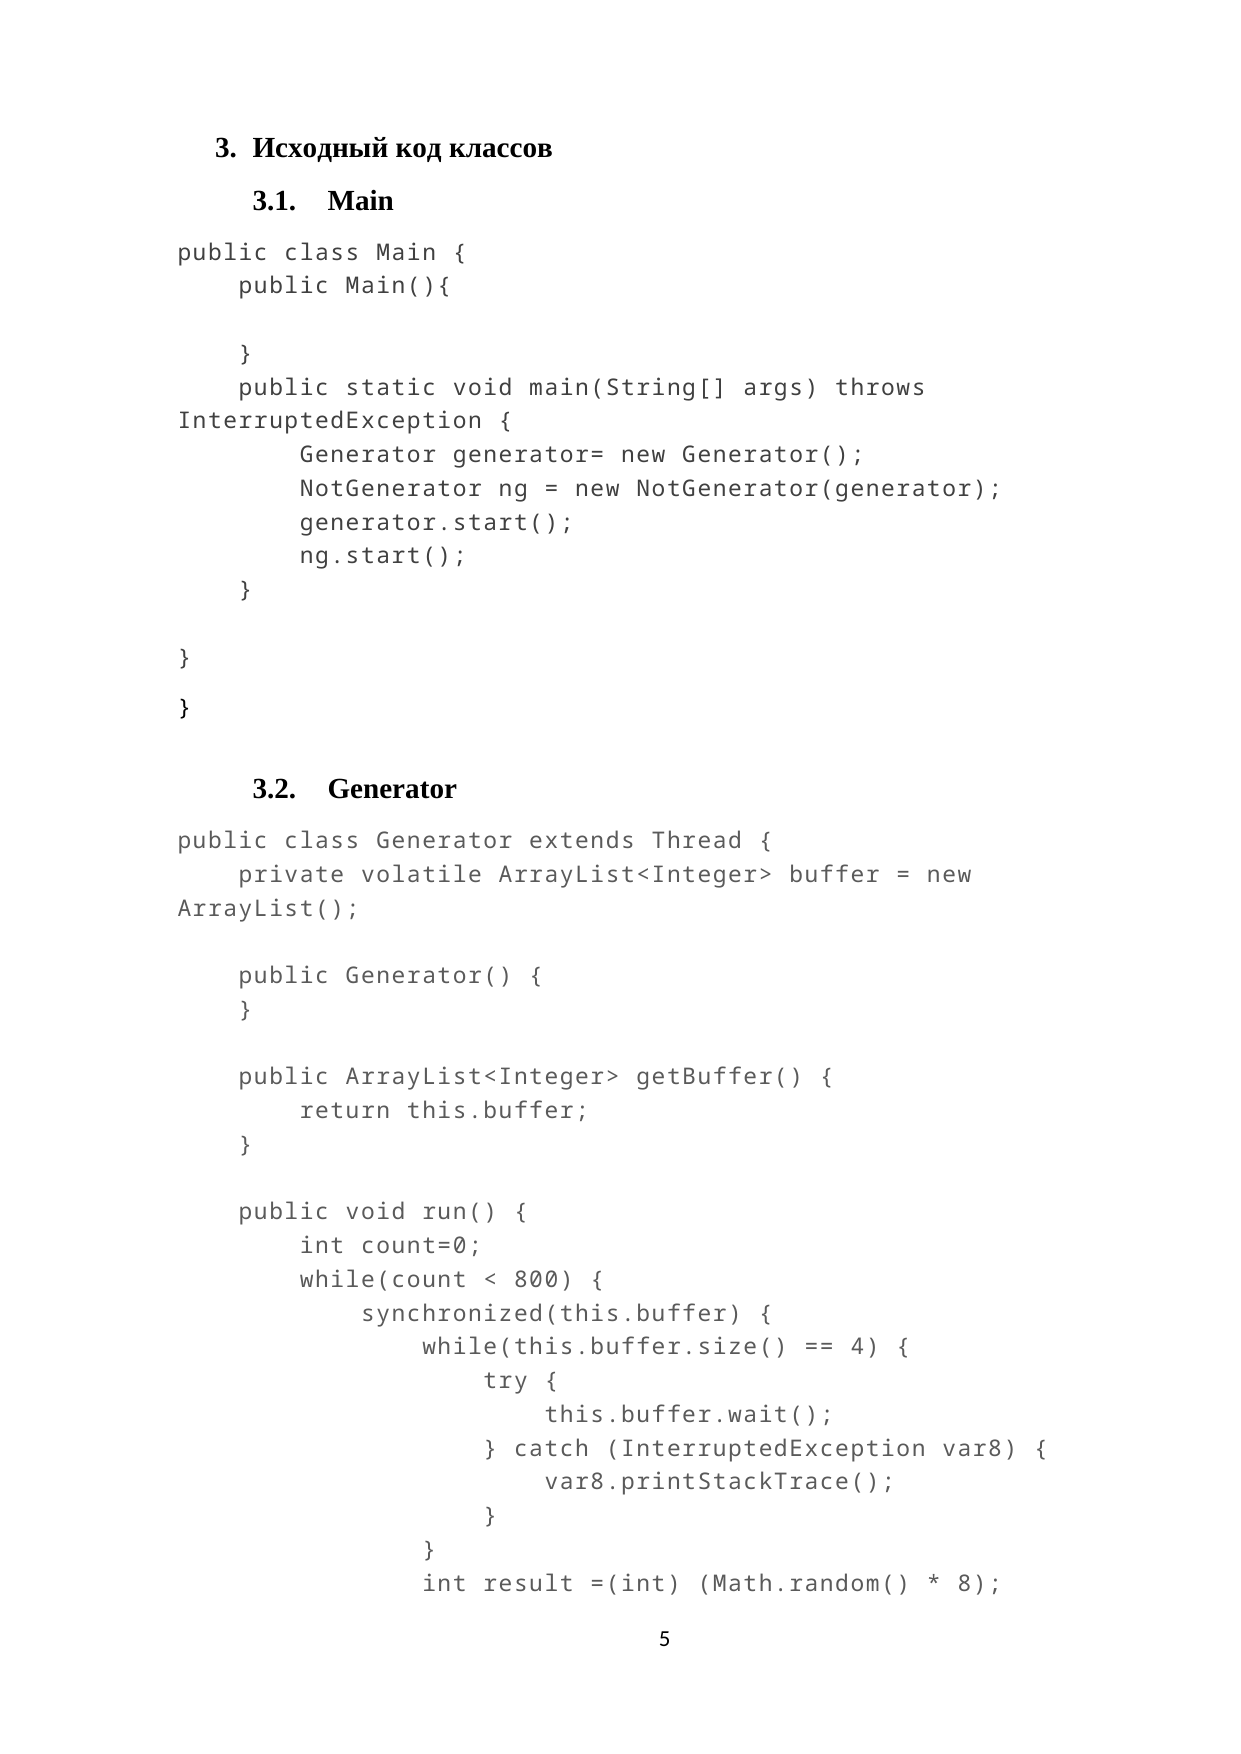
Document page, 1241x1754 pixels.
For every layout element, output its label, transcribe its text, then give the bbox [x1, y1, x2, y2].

text Main [252, 183, 1152, 216]
text } [177, 691, 1152, 752]
subtitle public class Main { public Main(){ } public static void main(String[] args) throws InterruptedException { Generator generator= new Generator(); NotGenerator ng = new NotGenerator(generator); generator.start(); ng.start(); } } [177, 235, 1152, 672]
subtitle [177, 824, 1152, 1598]
text Generator [252, 771, 1152, 805]
list Исходный код классов [215, 130, 1152, 163]
